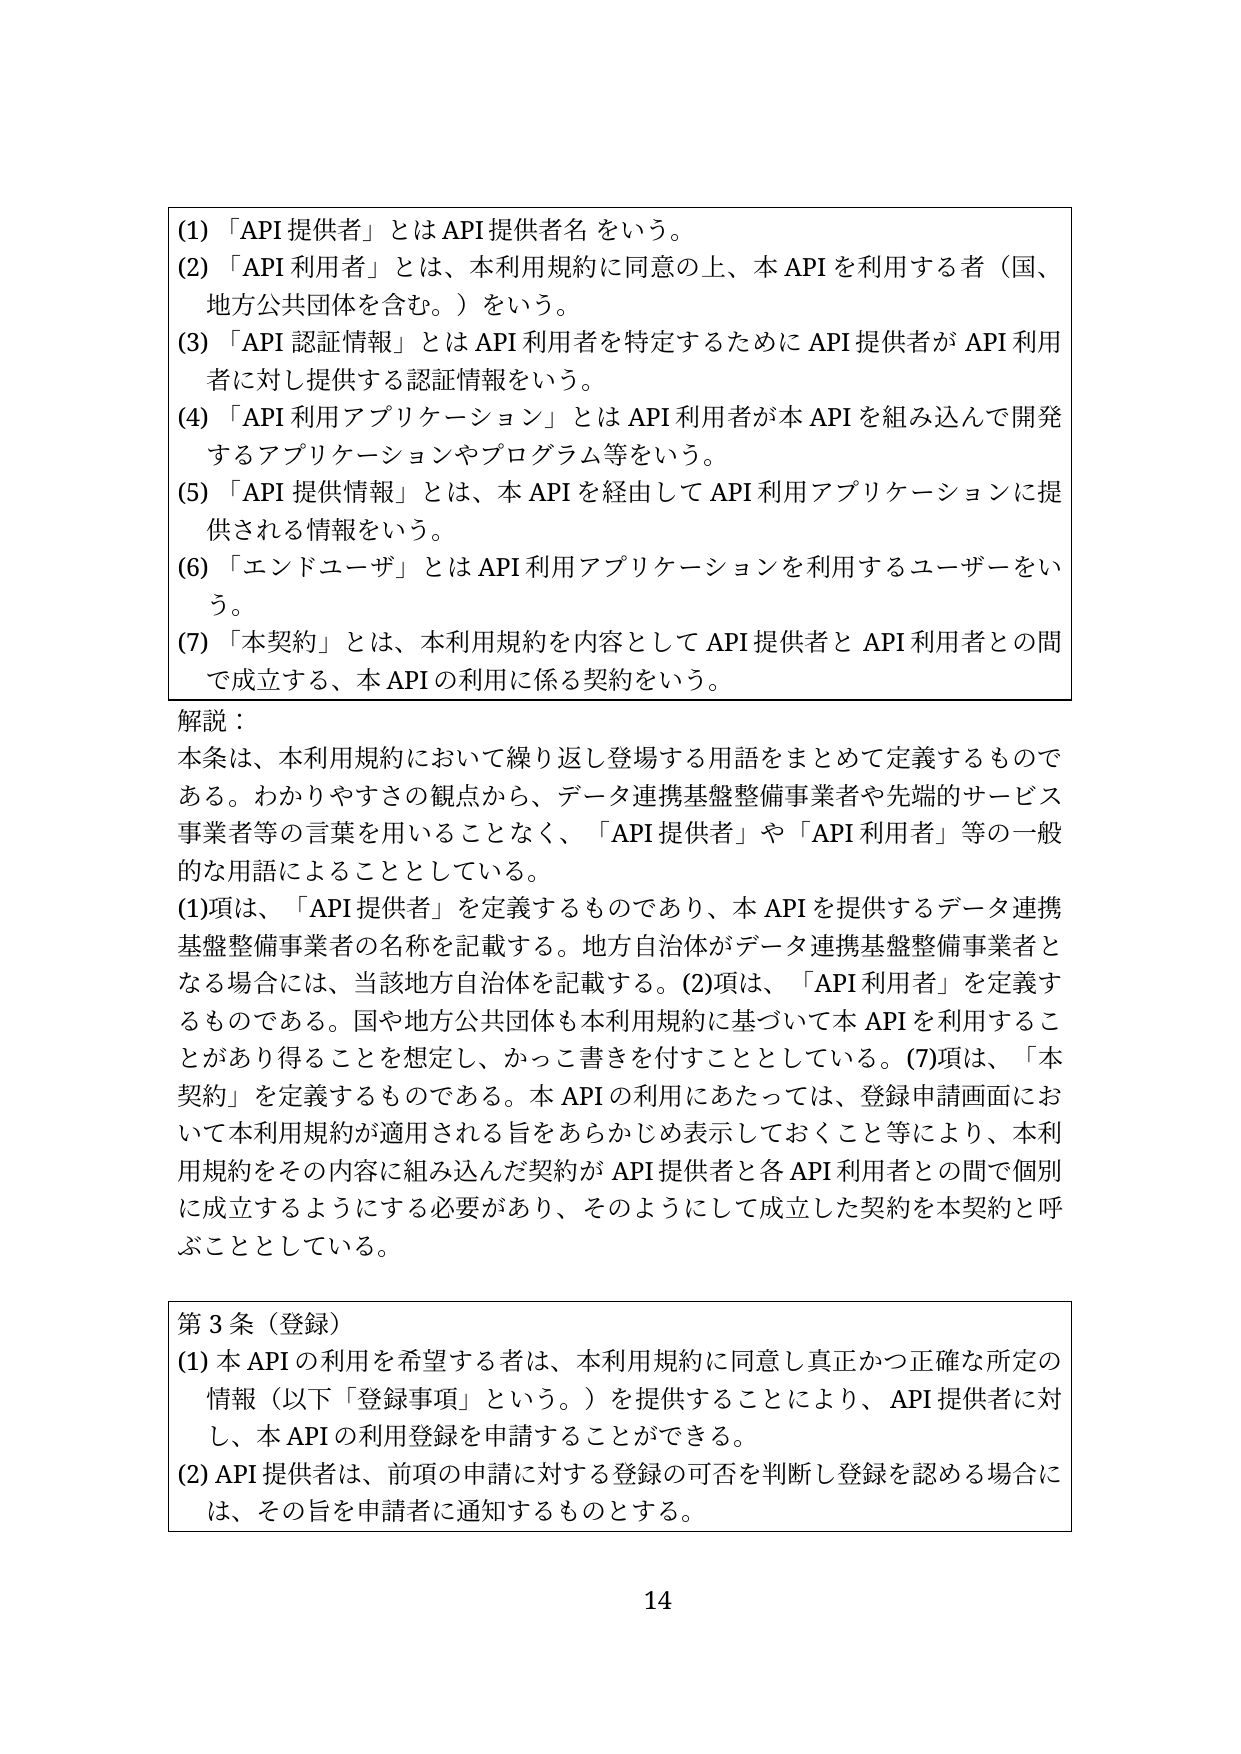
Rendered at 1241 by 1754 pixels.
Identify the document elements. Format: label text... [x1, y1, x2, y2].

text (5) 「API 提供情報」とは、本APIを経由してAPI利用アプリケーションに提供される情報をいう。 [177, 472, 1063, 547]
text (2) API提供者は、前項の申請に対する登録の可否を判断し登録を認める場合には、その旨を申請者に通知するものとする。 [169, 1451, 1071, 1531]
text (7) 「本契約」とは、本利用規約を内容としてAPI提供者と API利用者との間で成立する、本APIの利用に係る契約をいう。 [169, 619, 1071, 699]
text (4) 「API利用アプリケーション」とはAPI利用者が本APIを組み込んで開発するアプリケーションやプログラム等をいう。 [177, 397, 1063, 472]
text (3) 「API 認証情報」とはAPI利用者を特定するためにAPI提供者が API利用者に対し提供する認証情報をいう。 [177, 322, 1063, 397]
text (1) 「API提供者」とはAPI提供者名 をいう。 [169, 208, 1071, 247]
text (1)項は、「API提供者」を定義するものであり、本APIを提供するデータ連携基盤整備事業者の名称を記載する。地方自治体がデータ連携基盤整備事業者となる場合には、当該地方自治体を記載する。(2)項は、「API利用者」を定義するものである。国や地方公共団体も本利用規約に基づいて本APIを利用することがあり得ることを想定し、かっこ書きを付すこととしている。(7)項は、「本契約」を定義するものである。本APIの利用にあたっては、登録申請画面において本利用規約が適用される旨をあらかじめ表示しておくこと等により、本利用規約をその内容に組み込んだ契約が API提供者と各API利用者との間で個別に成立するようにする必要があり、そのようにして成立した契約を本契約と呼ぶこととしている。 [177, 888, 1063, 1301]
text (2) 「API利用者」とは、本利用規約に同意の上、本APIを利用する者（国、地方公共団体を含む。）をいう。 [177, 247, 1063, 322]
text (1) 本APIの利用を希望する者は、本利用規約に同意し真正かつ正確な所定の情報（以下「登録事項」という。）を提供することにより、API提供者に対し、本APIの利用登録を申請することができる。 [177, 1341, 1063, 1451]
text (6) 「エンドユーザ」とはAPI利用アプリケーションを利用するユーザーをいう。 [177, 547, 1063, 619]
text 第 3 条（登録） [169, 1302, 1071, 1341]
text 解説： [177, 701, 1063, 738]
text 本条は、本利用規約において繰り返し登場する用語をまとめて定義するものである。わかりやすさの観点から、データ連携基盤整備事業者や先端的サービス事業者等の言葉を用いることなく、「API提供者」や「API利用者」等の一般的な用語によることとしている。 [177, 738, 1063, 888]
